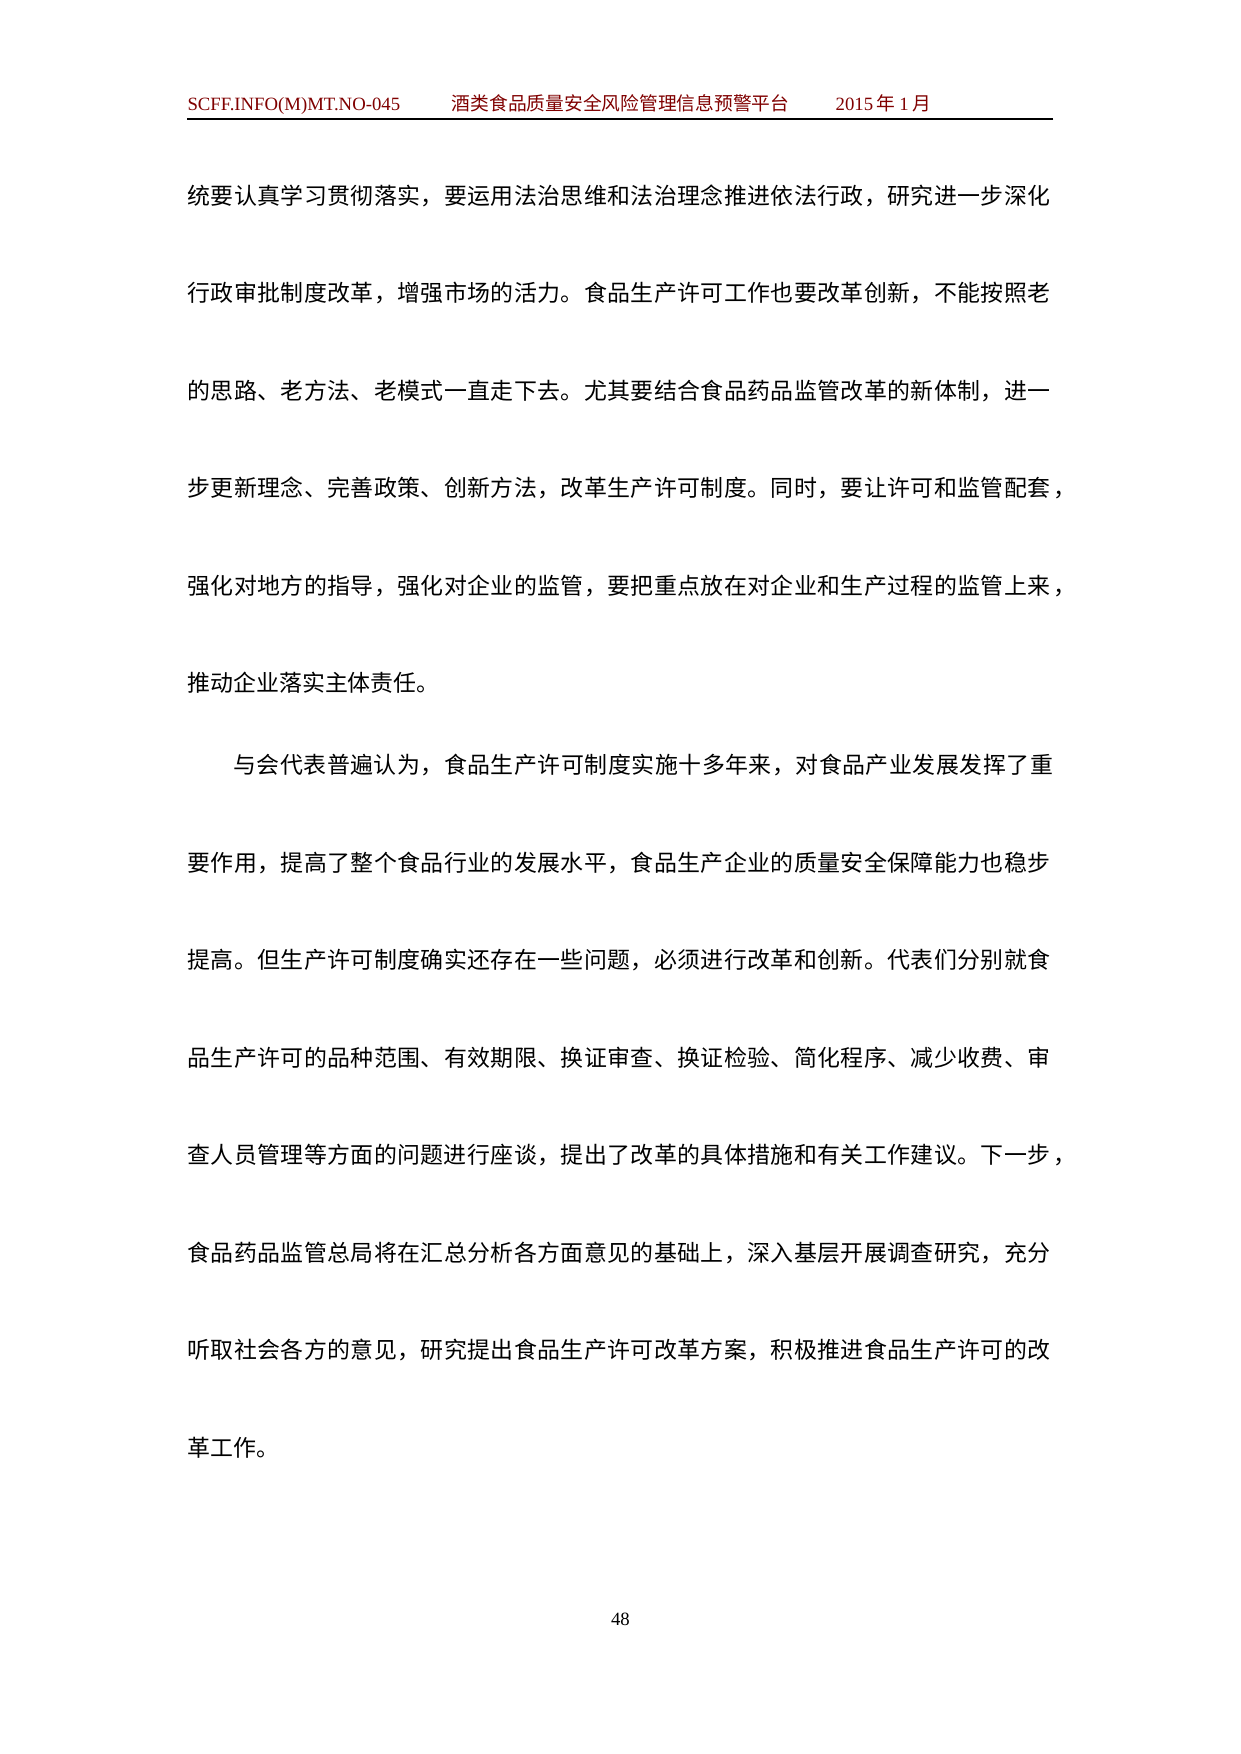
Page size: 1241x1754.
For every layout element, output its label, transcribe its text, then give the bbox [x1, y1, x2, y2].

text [187, 162, 1053, 714]
text 与会代表普遍认为，食品生产许可制度实施十多年来，对食品产业发展发挥了重要作用，提高了整个食品行业的发展水平，食品生产企业的质量安全保障能力也稳步提高。但生产许可制度确实还存在一些问题，必须进行改革和创新。代表们分别就食品生产许可的品种范围、有效期限、换证审查、换证检验、简化程序、减少收费、审查人员管理等方面的问题进行座谈，提出了改革的具体措施和有关工作建议。下一步，食品药品监管总局将在汇总分析各方面意见的基础上，深入基层开展调查研究，充分听取社会各方的意见，研究提出食品生产许可改革方案，积极推进食品生产许可的改革工作。 [187, 731, 1053, 1478]
